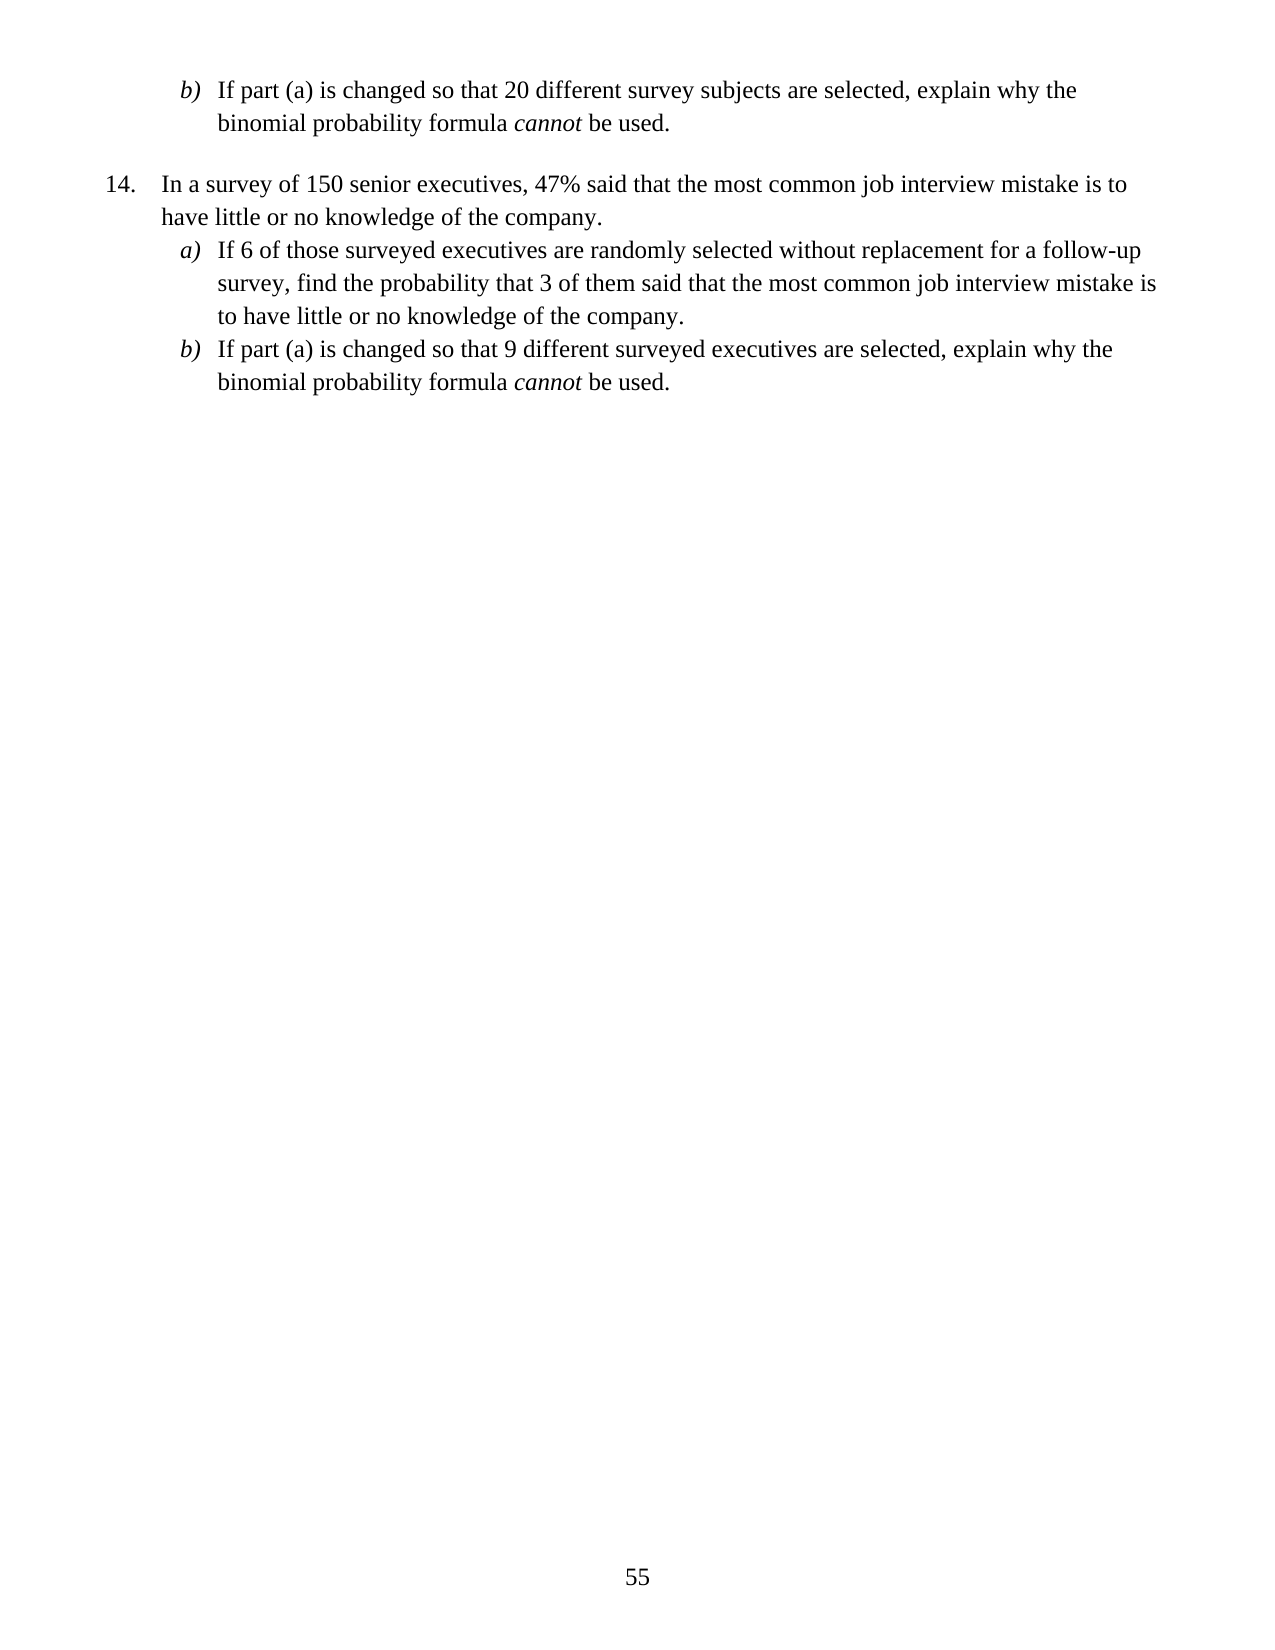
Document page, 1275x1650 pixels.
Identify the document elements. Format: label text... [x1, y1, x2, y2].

list If part (a) is changed so that 9 different surveyed executives are selected, explain why the binomial probability formula cannot be used. [180, 334, 1170, 396]
list In a survey of 150 senior executives, 47% said that the most common job interview mistake is to have little or no knowledge of the company. [105, 169, 1170, 230]
list If 6 of those surveyed executives are randomly selected without replacement for a follow-up survey, find the probability that 3 of them said that the most common job interview mistake is to have little or no knowledge of the company. [180, 235, 1170, 329]
list If part (a) is changed so that 20 different survey subjects are selected, explain why the binomial probability formula cannot be used. [180, 75, 1170, 137]
